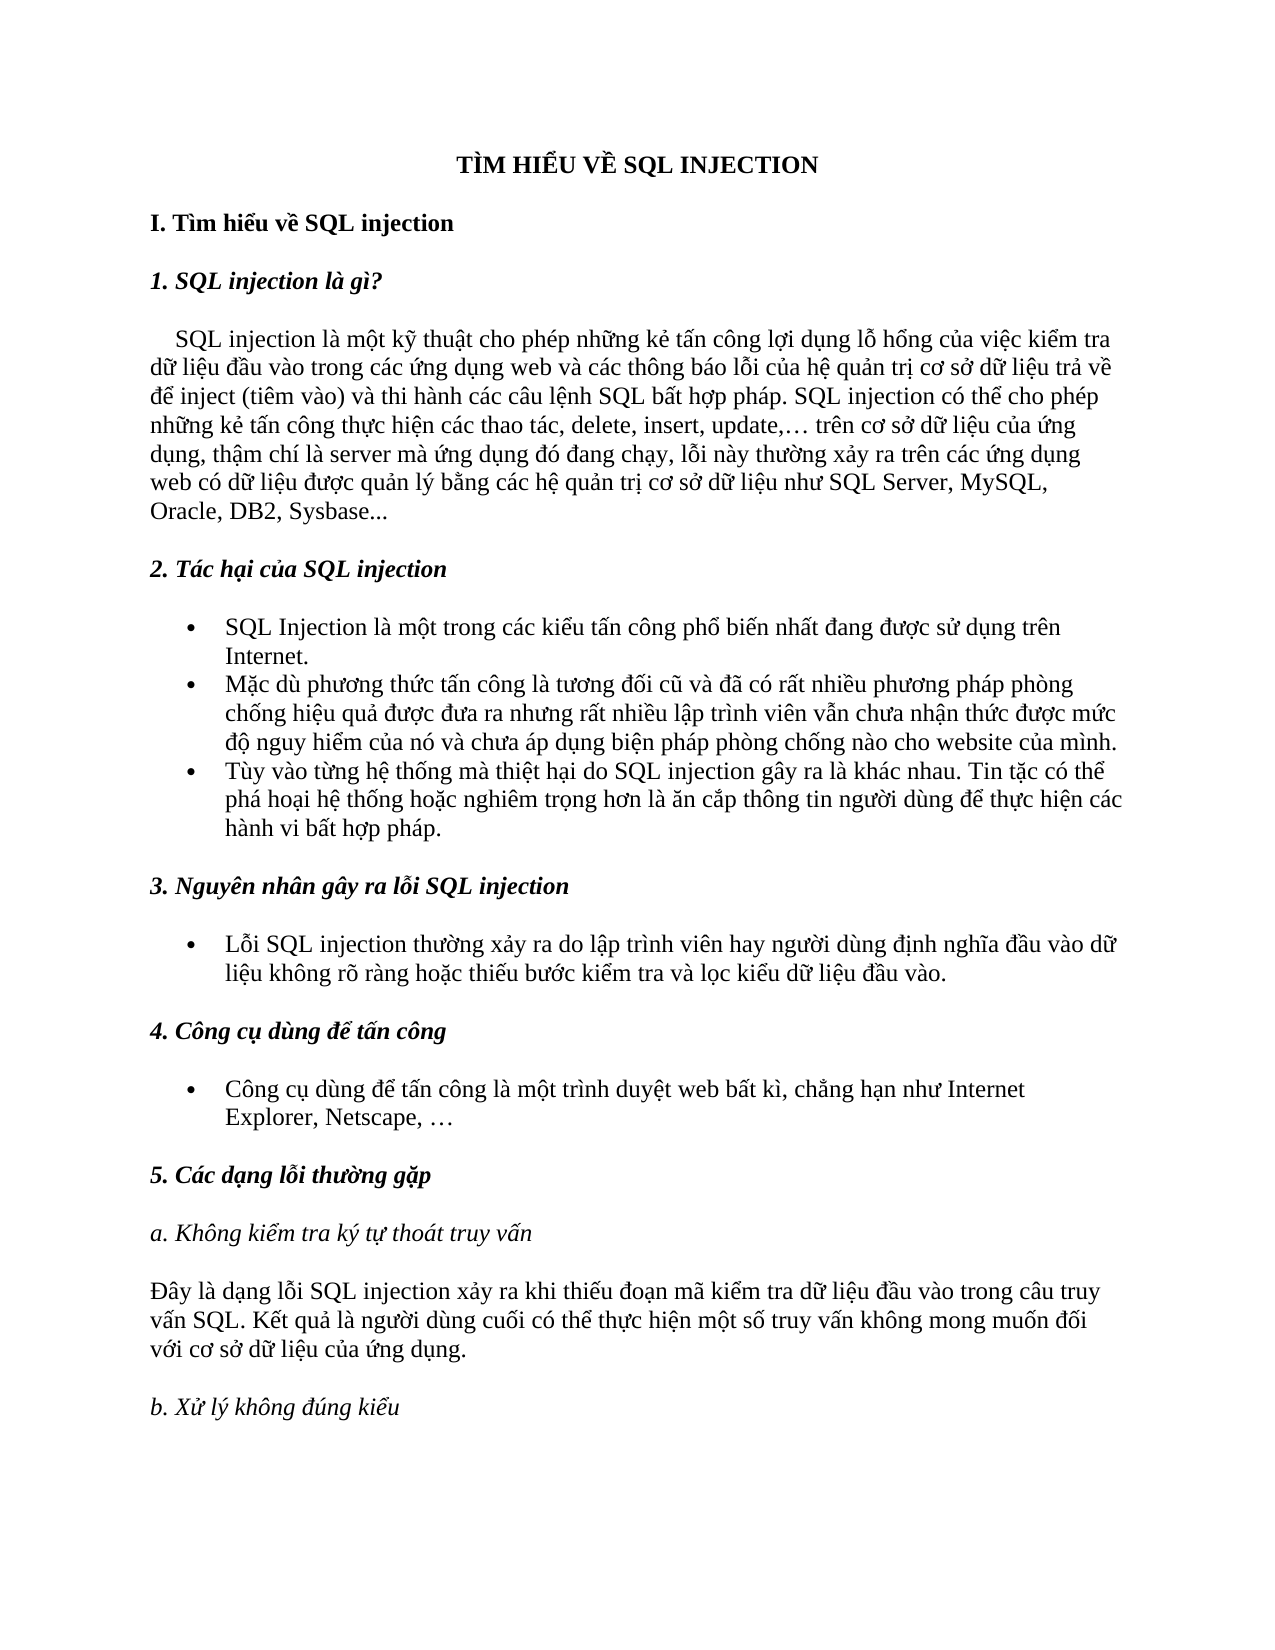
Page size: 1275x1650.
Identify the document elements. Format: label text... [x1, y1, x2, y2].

text b. Xử lý không đúng kiểu [150, 1392, 1125, 1420]
text 1. SQL injection là gì? [150, 266, 1125, 294]
text 5. Các dạng lỗi thường gặp [150, 1160, 1125, 1189]
text I. Tìm hiểu về SQL injection [150, 208, 1125, 237]
text 3. Nguyên nhân gây ra lỗi SQL injection [150, 871, 1125, 900]
list SQL Injection là một trong các kiểu tấn công phổ biến nhất đang được sử dụng trên Internet. [187, 612, 1125, 669]
text TÌM HIỂU VỀ SQL INJECTION [150, 150, 1125, 179]
list Mặc dù phương thức tấn công là tương đối cũ và đã có rất nhiều phương pháp phòng chống hiệu quả được đưa ra nhưng rất nhiều lập trình viên vẫn chưa nhận thức được mức độ nguy hiểm của nó và chưa áp dụng biện pháp phòng chống nào cho website của mình. [187, 669, 1125, 756]
text 4. Công cụ dùng để tấn công [150, 1016, 1125, 1044]
list Lỗi SQL injection thường xảy ra do lập trình viên hay người dùng định nghĩa đầu vào dữ liệu không rõ ràng hoặc thiếu bước kiểm tra và lọc kiểu dữ liệu đầu vào. [187, 929, 1125, 987]
text 2. Tác hại của SQL injection [150, 554, 1125, 583]
text a. Không kiểm tra ký tự thoát truy vấn [150, 1218, 1125, 1247]
list Công cụ dùng để tấn công là một trình duyệt web bất kì, chẳng hạn như Internet Explorer, Netscape, … [187, 1074, 1125, 1131]
list Tùy vào từng hệ thống mà thiệt hại do SQL injection gây ra là khác nhau. Tin tặc có thể phá hoại hệ thống hoặc nghiêm trọng hơn là ăn cắp thông tin người dùng để thực hiện các hành vi bất hợp pháp. [187, 756, 1125, 842]
text SQL injection là một kỹ thuật cho phép những kẻ tấn công lợi dụng lỗ hổng của việc kiểm tra dữ liệu đầu vào trong các ứng dụng web và các thông báo lỗi của hệ quản trị cơ sở dữ liệu trả về để inject (tiêm vào) và thi hành các câu lệnh SQL bất hợp pháp. SQL injection có thể cho phép những kẻ tấn công thực hiện các thao tác, delete, insert, update,… trên cơ sở dữ liệu của ứng dụng, thậm chí là server mà ứng dụng đó đang chạy, lỗi này thường xảy ra trên các ứng dụng web có dữ liệu được quản lý bằng các hệ quản trị cơ sở dữ liệu như SQL Server, MySQL, Oracle, DB2, Sysbase... [150, 324, 1125, 525]
text Đây là dạng lỗi SQL injection xảy ra khi thiếu đoạn mã kiểm tra dữ liệu đầu vào trong câu truy vấn SQL. Kết quả là người dùng cuối có thể thực hiện một số truy vấn không mong muốn đối với cơ sở dữ liệu của ứng dụng. [150, 1276, 1125, 1362]
